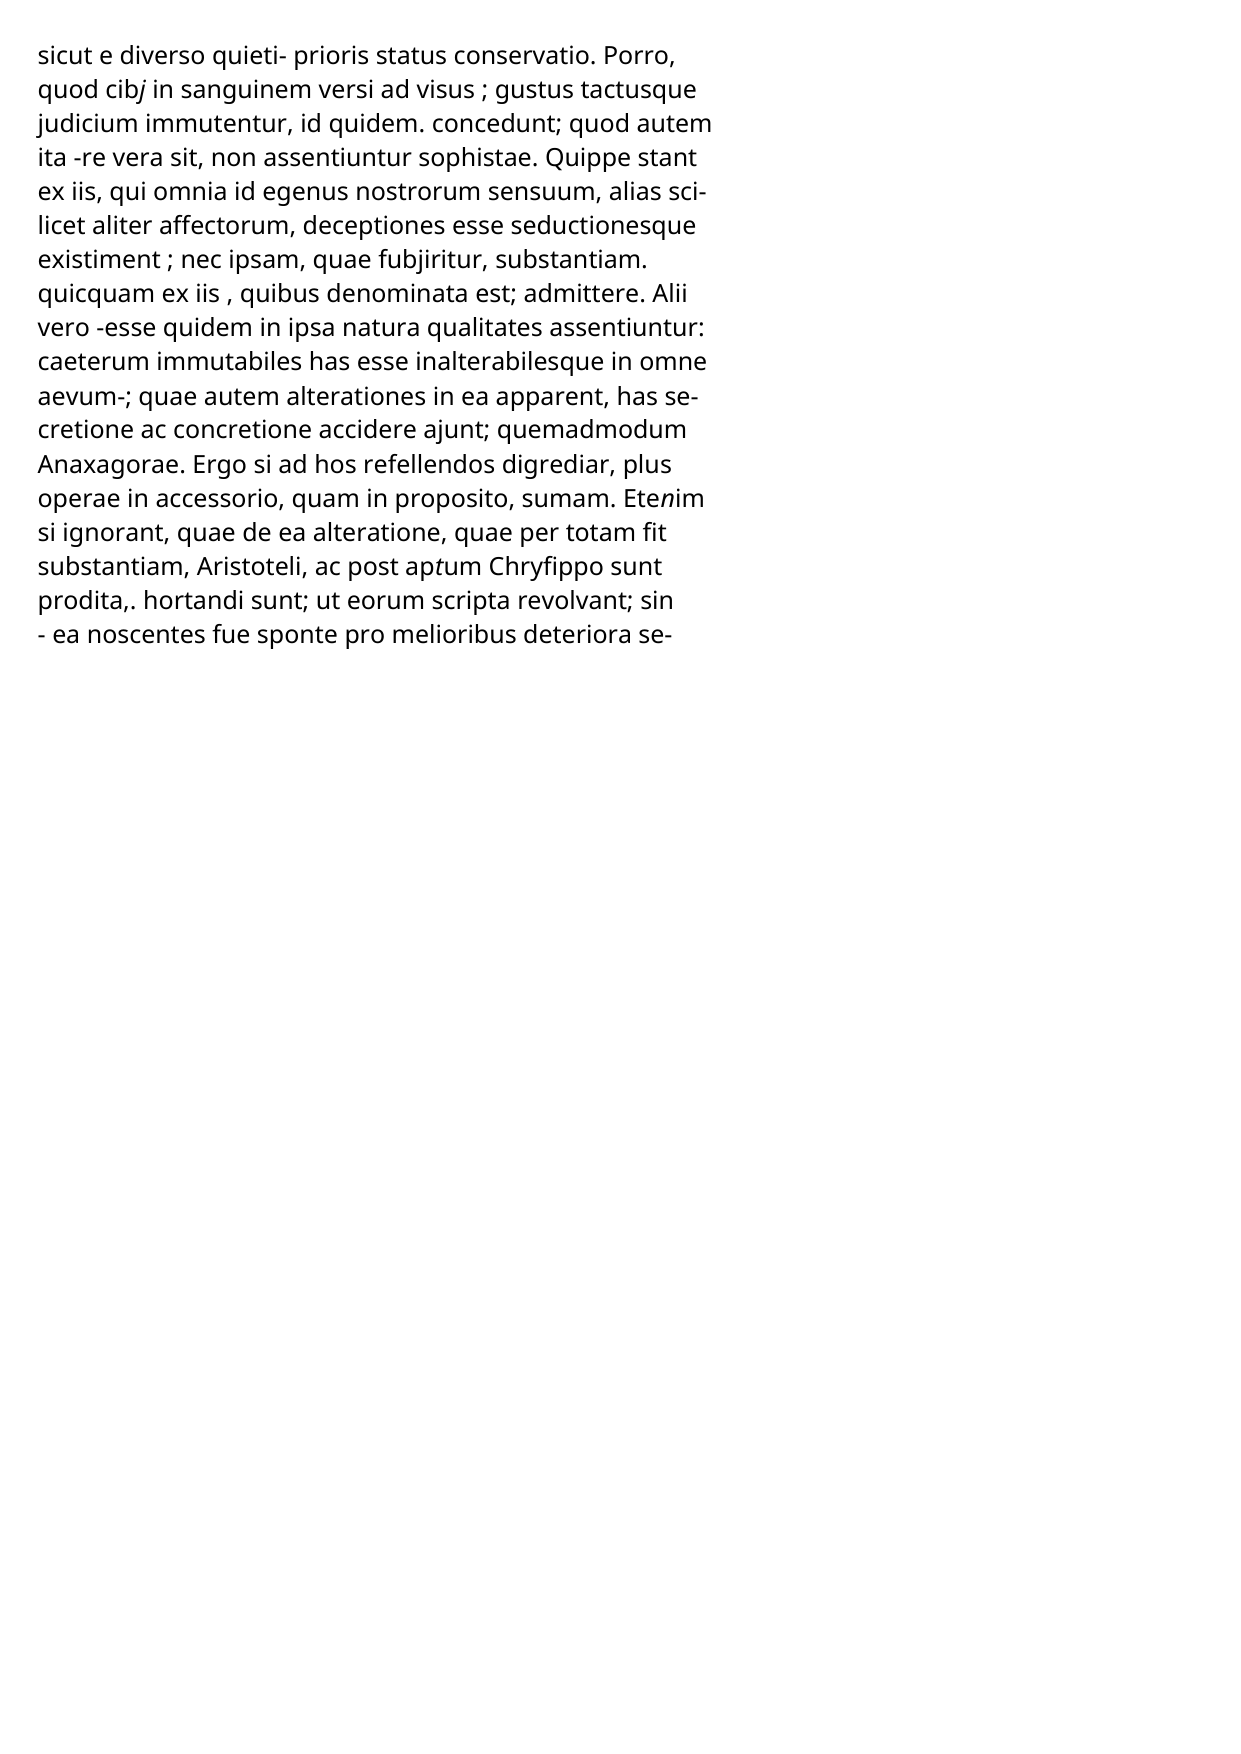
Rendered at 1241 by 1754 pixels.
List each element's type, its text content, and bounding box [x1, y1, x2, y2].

text sicut e diverso quieti- prioris status conservatio. Porro, quod cibj in sanguinem versi ad visus ; gustus tactusque judicium immutentur, id quidem. concedunt; quod autem ita -re vera sit, non assentiuntur sophistae. Quippe stant ex iis, qui omnia id egenus nostrorum sensuum, alias sci- licet aliter affectorum, deceptiones esse seductionesque existiment ; nec ipsam, quae fubjiritur, substantiam. quicquam ex iis , quibus denominata est; admittere. Alii vero -esse quidem in ipsa natura qualitates assentiuntur: caeterum immutabiles has esse inalterabilesque in omne aevum-; quae autem alterationes in ea apparent, has se- cretione ac concretione accidere ajunt; quemadmodum Anaxagorae. Ergo si ad hos refellendos digrediar, plus operae in accessorio, quam in proposito, sumam. Etenim si ignorant, quae de ea alteratione, quae per totam fit substantiam, Aristoteli, ac post aptum Chryfippo sunt prodita,. hortandi sunt; ut eorum scripta revolvant; sin - ea noscentes fue sponte pro melioribus deteriora se- [37, 37, 1203, 651]
